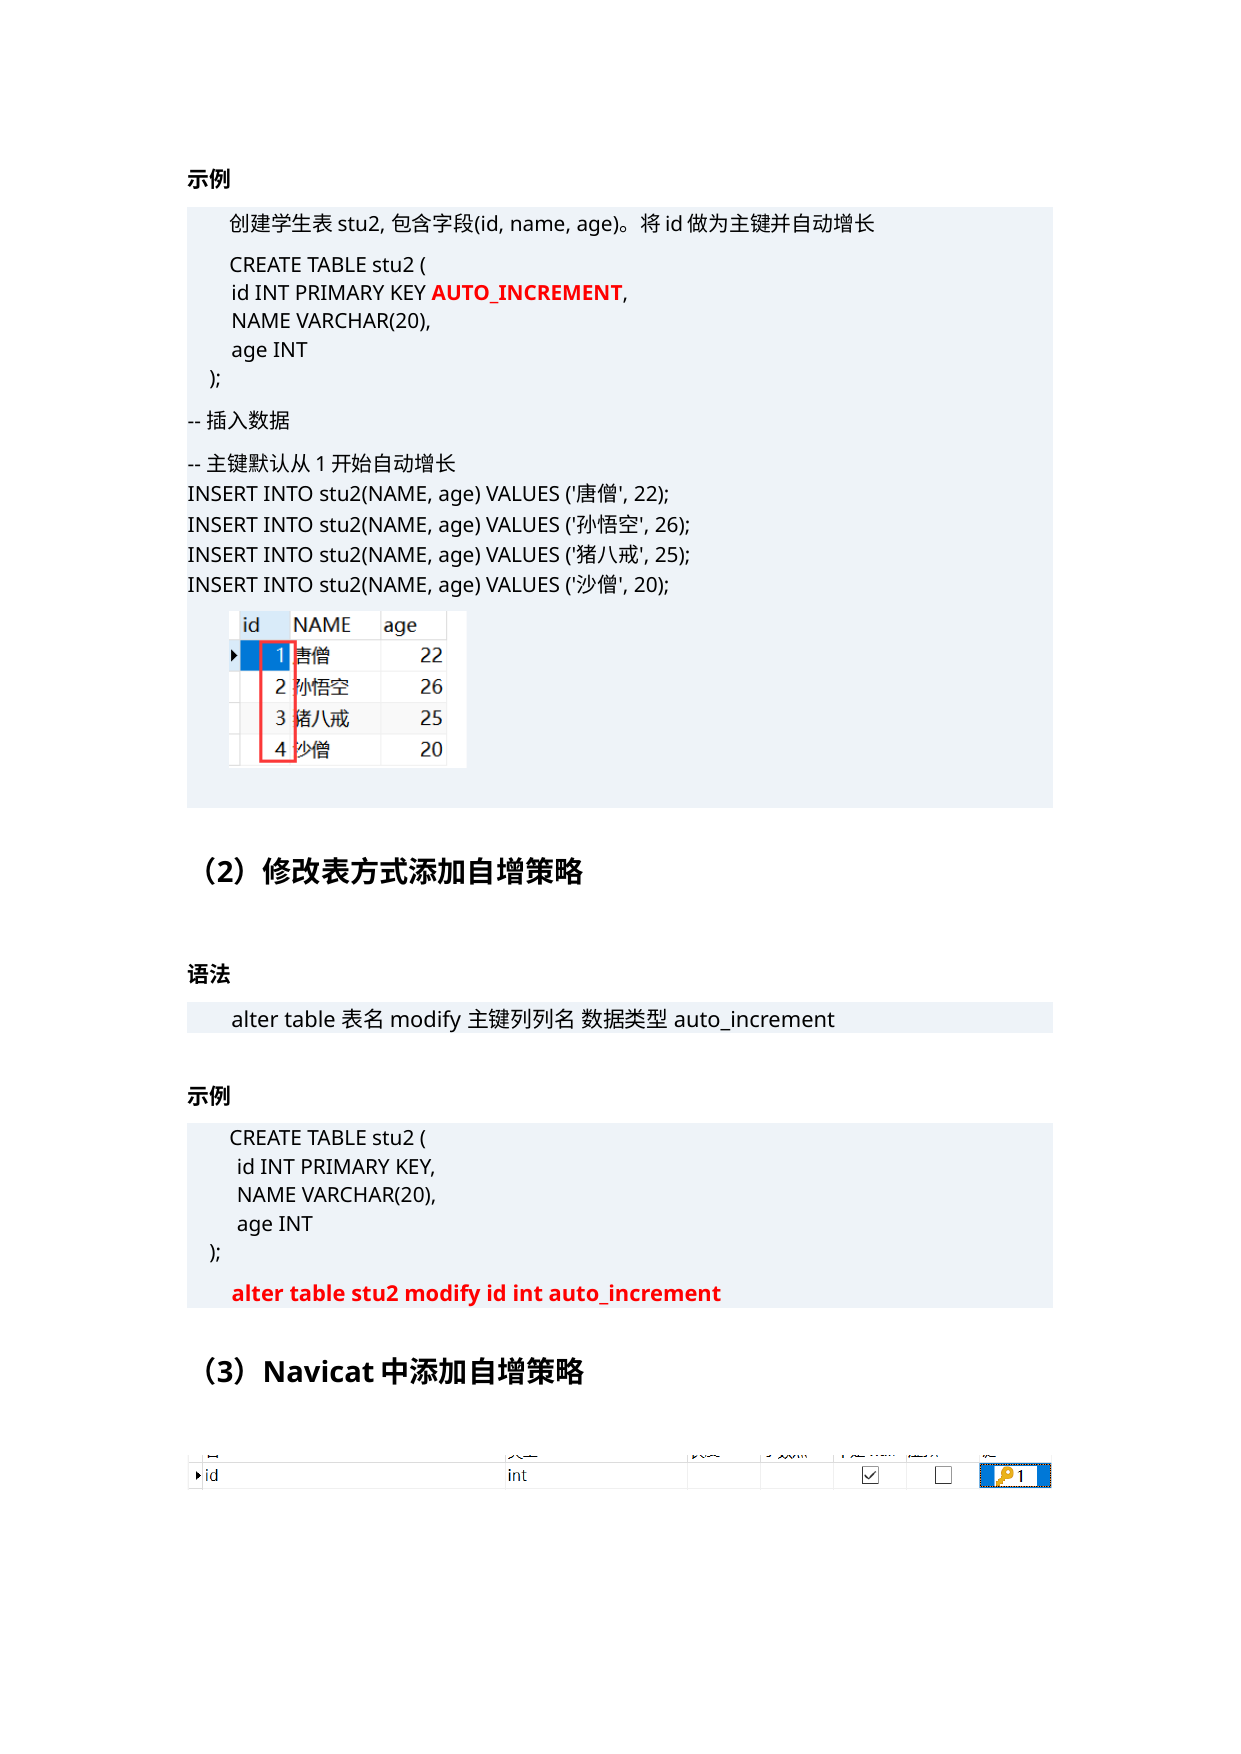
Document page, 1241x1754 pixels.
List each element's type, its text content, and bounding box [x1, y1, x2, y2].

picture [187, 1455, 1052, 1490]
subtitle 修改表方式添加自增策略 [187, 838, 1053, 903]
text alter table 表名modify 主键列列名 数据类型 auto_increment [187, 1002, 1053, 1033]
text -- 主键默认从1开始自动增长 INSERT INTO stu2(NAME, age) VALUES ('唐僧', 22); INSERT INTO stu2(NAME, age) VALUES ('孙悟空', 26); INSERT INTO stu2(NAME, age) VALUES ('猪八戒', 25); INSERT INTO stu2(NAME, age) VALUES ('沙僧', 20); [187, 447, 1053, 599]
picture [229, 611, 467, 768]
subtitle Navicat中添加自增策略 [187, 1337, 1053, 1402]
text 创建学生表stu2, 包含字段(id, name, age)。将id做为主键并自动增长 [187, 207, 1053, 237]
text CREATE TABLE stu2 ( id INT PRIMARY KEY, NAME VARCHAR(20), age INT ); [187, 1123, 1053, 1266]
text alter table stu2 modify id int auto_increment [187, 1278, 1053, 1308]
text CREATE TABLE stu2 ( id INT PRIMARY KEY AUTO_INCREMENT, NAME VARCHAR(20), age INT ); [187, 250, 1053, 392]
text 示例 [187, 1078, 1053, 1111]
text 示例 [187, 162, 1053, 194]
text -- 插入数据 [187, 404, 1053, 435]
text 语法 [187, 957, 1053, 989]
